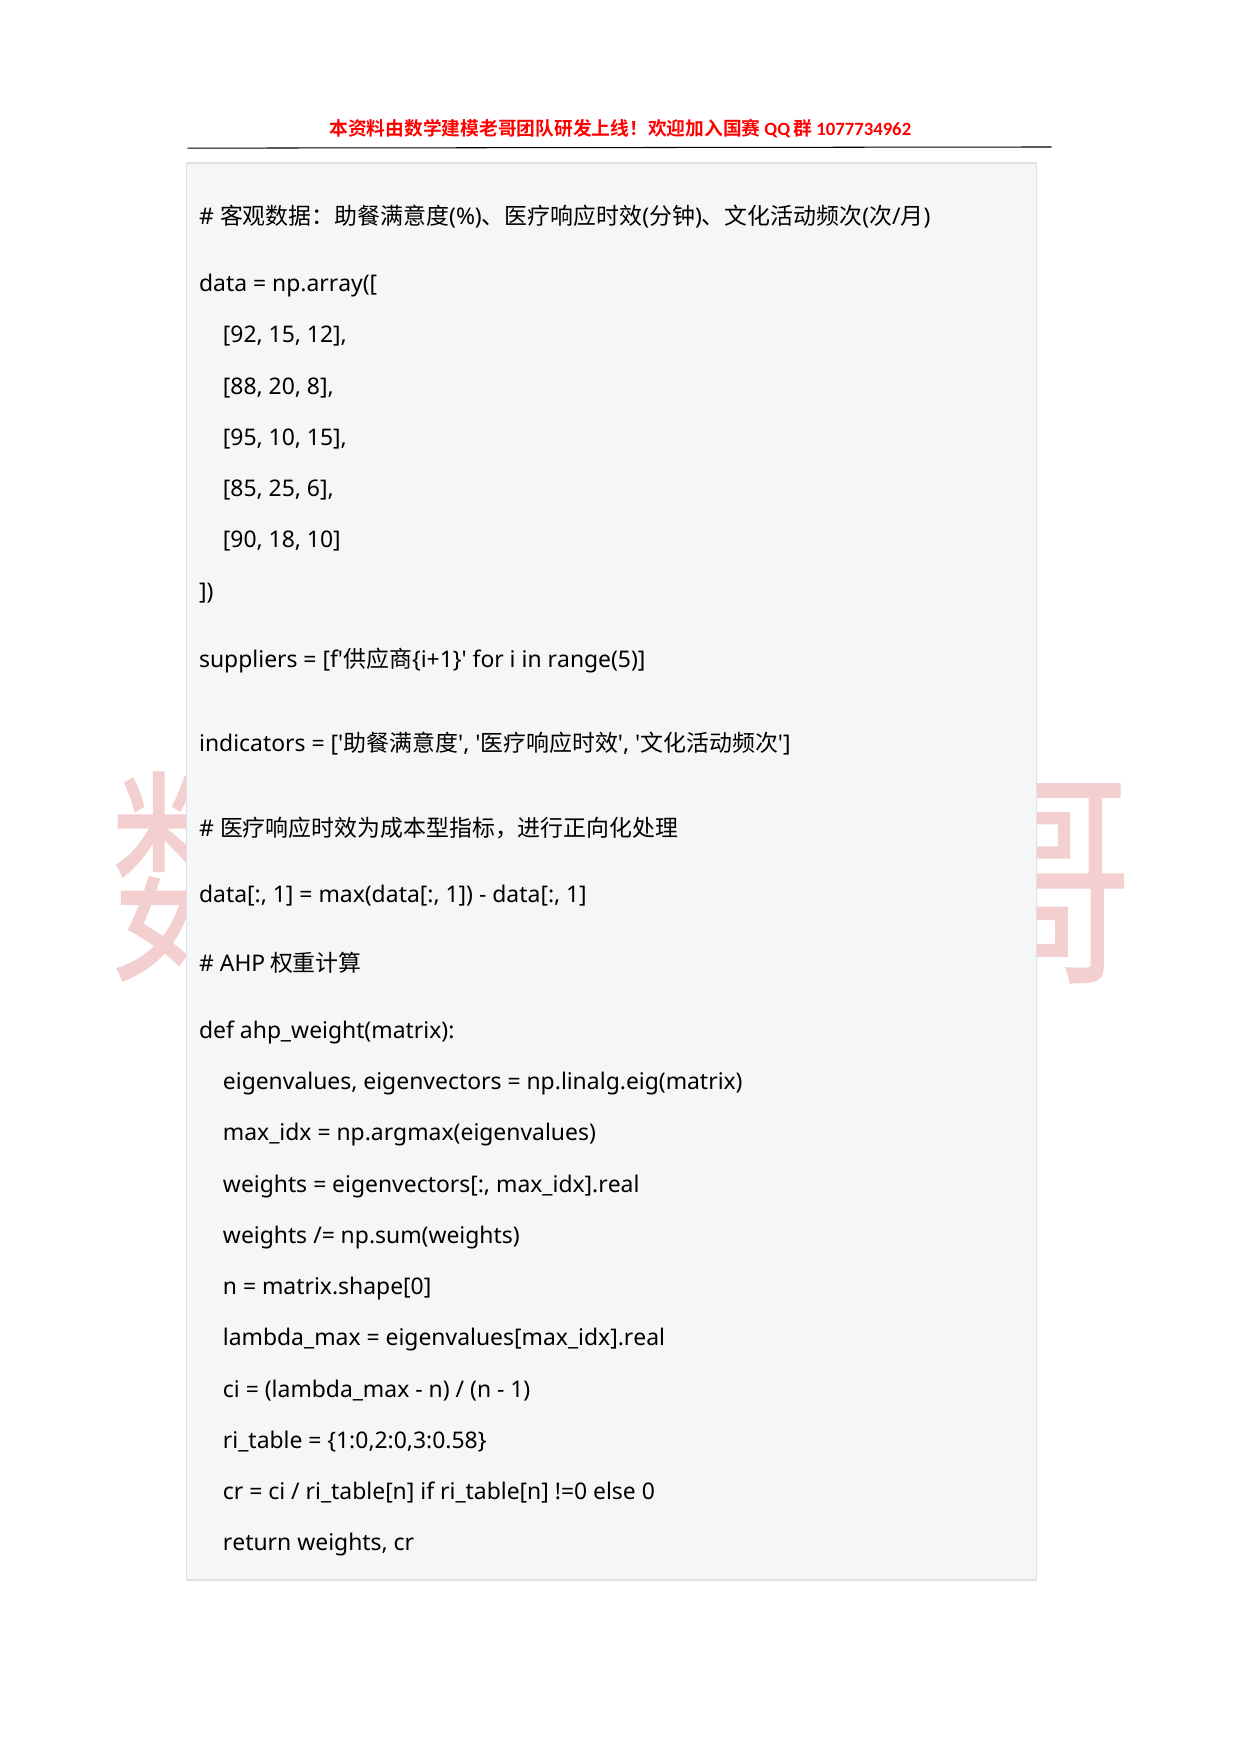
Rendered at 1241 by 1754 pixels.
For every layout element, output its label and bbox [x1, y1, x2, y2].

table_header [187, 164, 1036, 1579]
